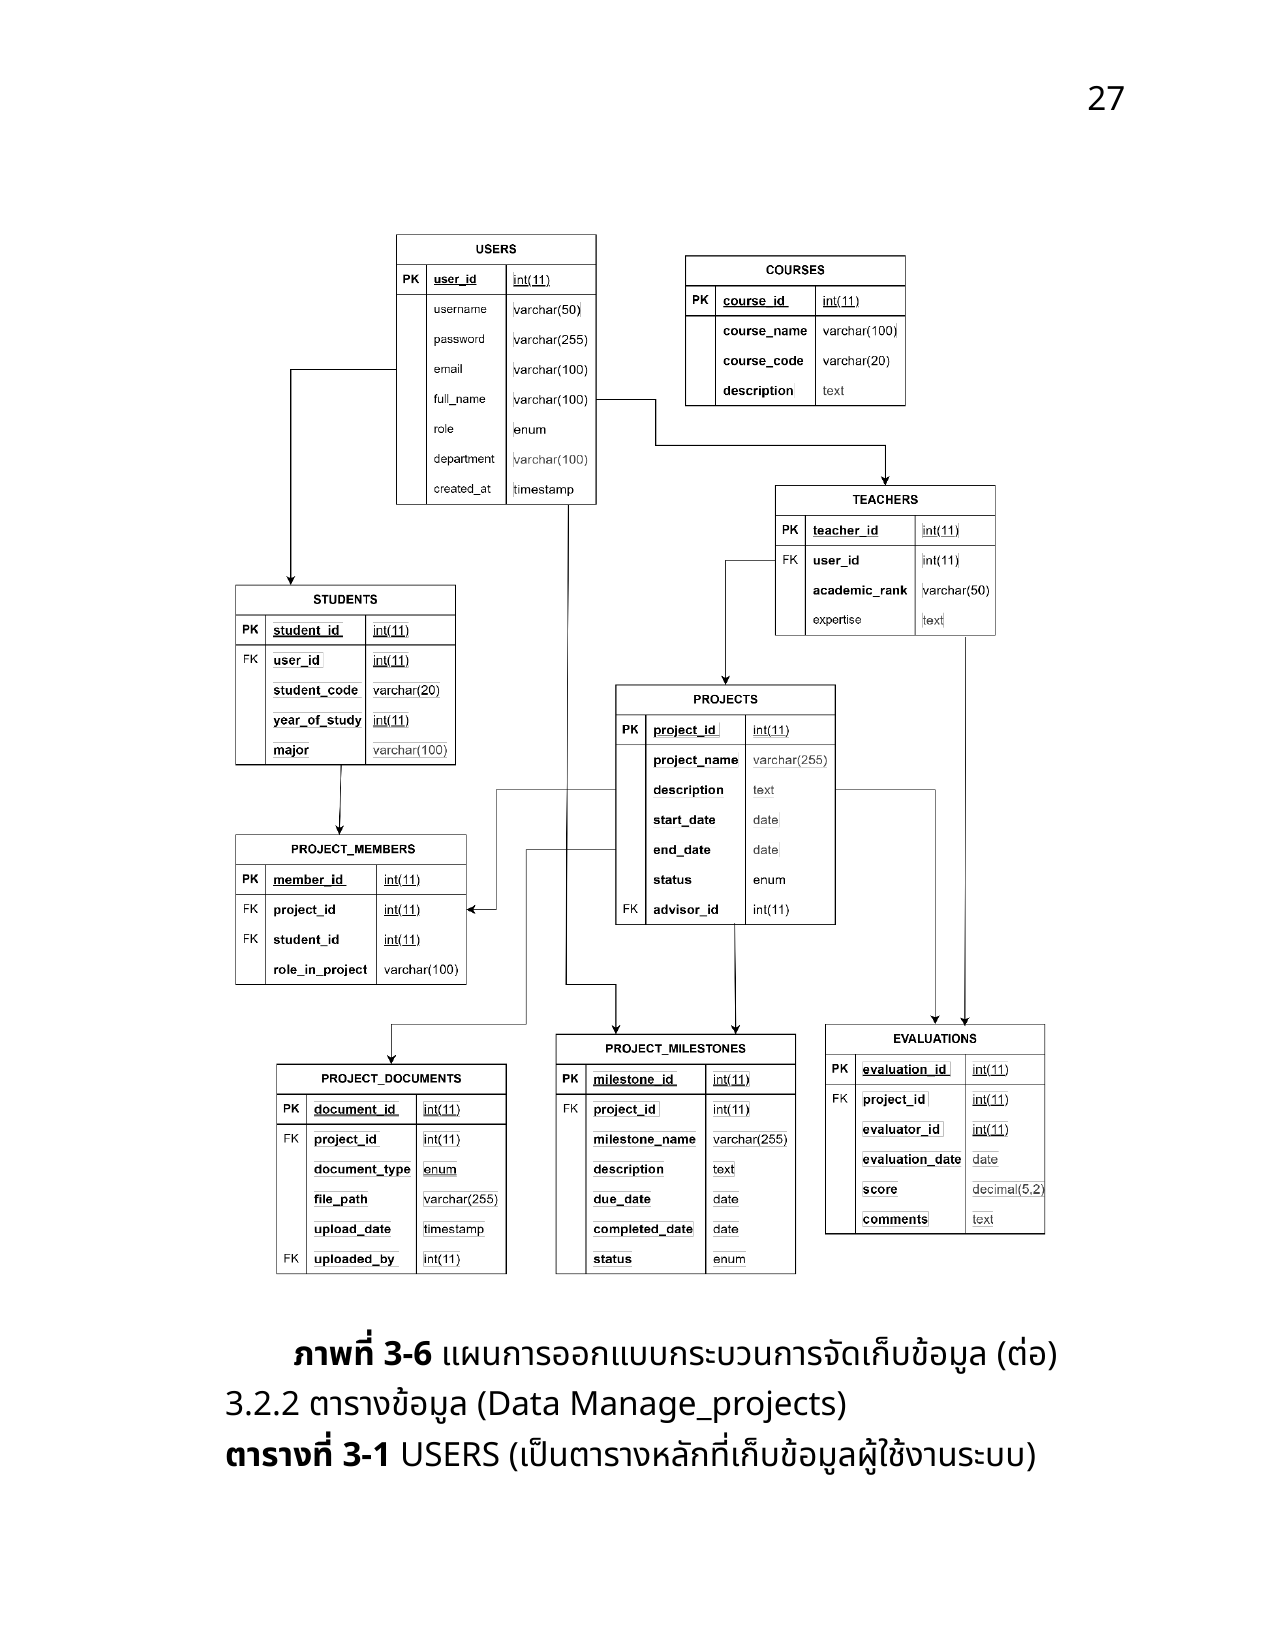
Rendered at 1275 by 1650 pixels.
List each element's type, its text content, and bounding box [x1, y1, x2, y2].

text ตารางที่ 3-1 USERS (เป็นตารางหลักที่เก็บข้อมูลผู้ใช้งานระบบ) [225, 1431, 1125, 1481]
text 3.2.2 ตารางข้อมูล (Data Manage_projects) [225, 1380, 1125, 1431]
picture [225, 225, 1055, 1284]
text ภาพที่ 3-6 แผนการออกแบบกระบวนการจัดเก็บข้อมูล (ต่อ) [225, 1329, 1125, 1380]
